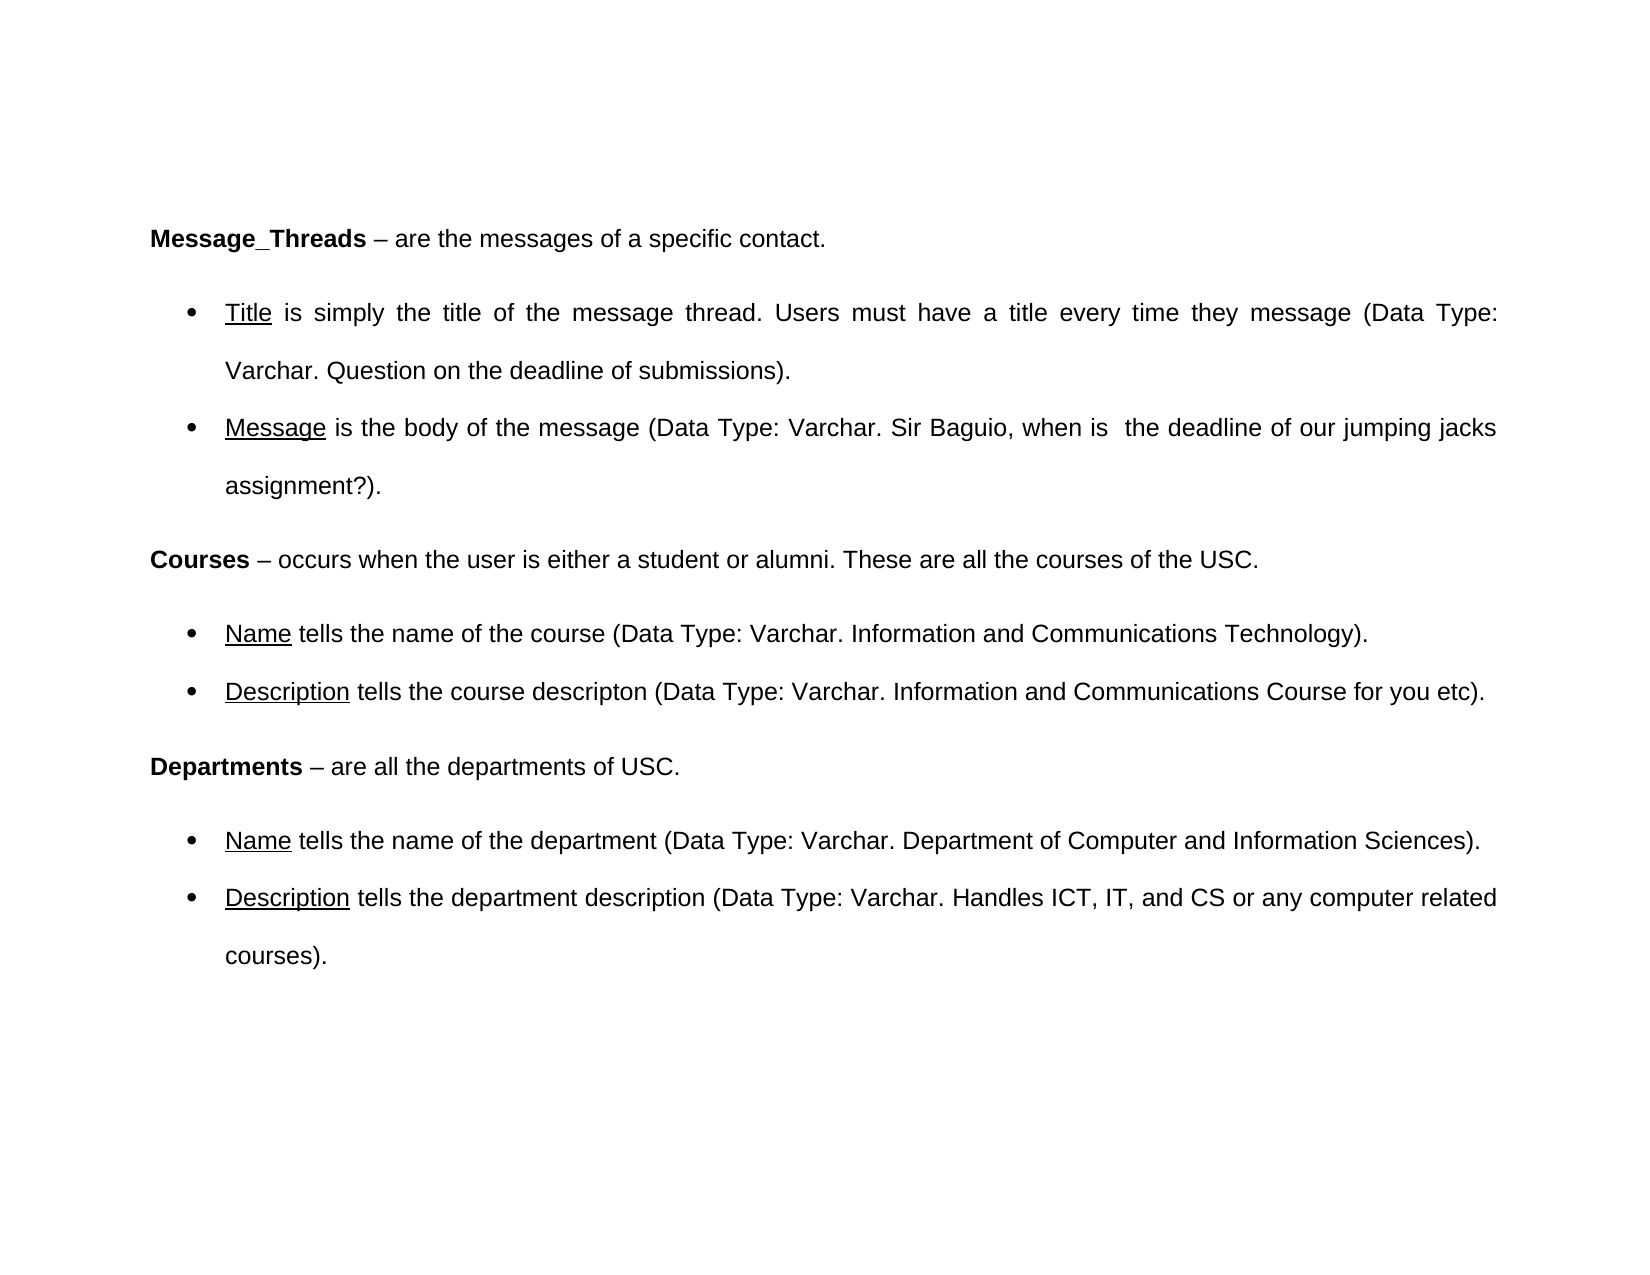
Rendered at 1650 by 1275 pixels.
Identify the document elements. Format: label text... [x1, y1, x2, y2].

list Description tells the department description (Data Type: Varchar. Handles ICT, IT, and CS or any computer related courses). [187, 883, 1500, 970]
text Departments – are all the departments of USC. [150, 751, 1500, 780]
text Message_Threads – are the messages of a specific contact. [150, 224, 1500, 253]
list Name tells the name of the course (Data Type: Varchar. Information and Communications Technology). [187, 619, 1500, 648]
text Courses – occurs when the user is either a student or alumni. These are all the courses of the USC. [150, 545, 1500, 574]
list Message is the body of the message (Data Type: Varchar. Sir Baguio, when is the deadline of our jumping jacks assignment?). [187, 413, 1500, 500]
list Name tells the name of the department (Data Type: Varchar. Department of Computer and Information Sciences). [187, 826, 1500, 854]
list Description tells the course descripton (Data Type: Varchar. Information and Communications Course for you etc). [187, 677, 1500, 706]
list Title is simply the title of the message thread. Users must have a title every time they message (Data Type: Varchar. Question on the deadline of submissions). [187, 298, 1500, 385]
